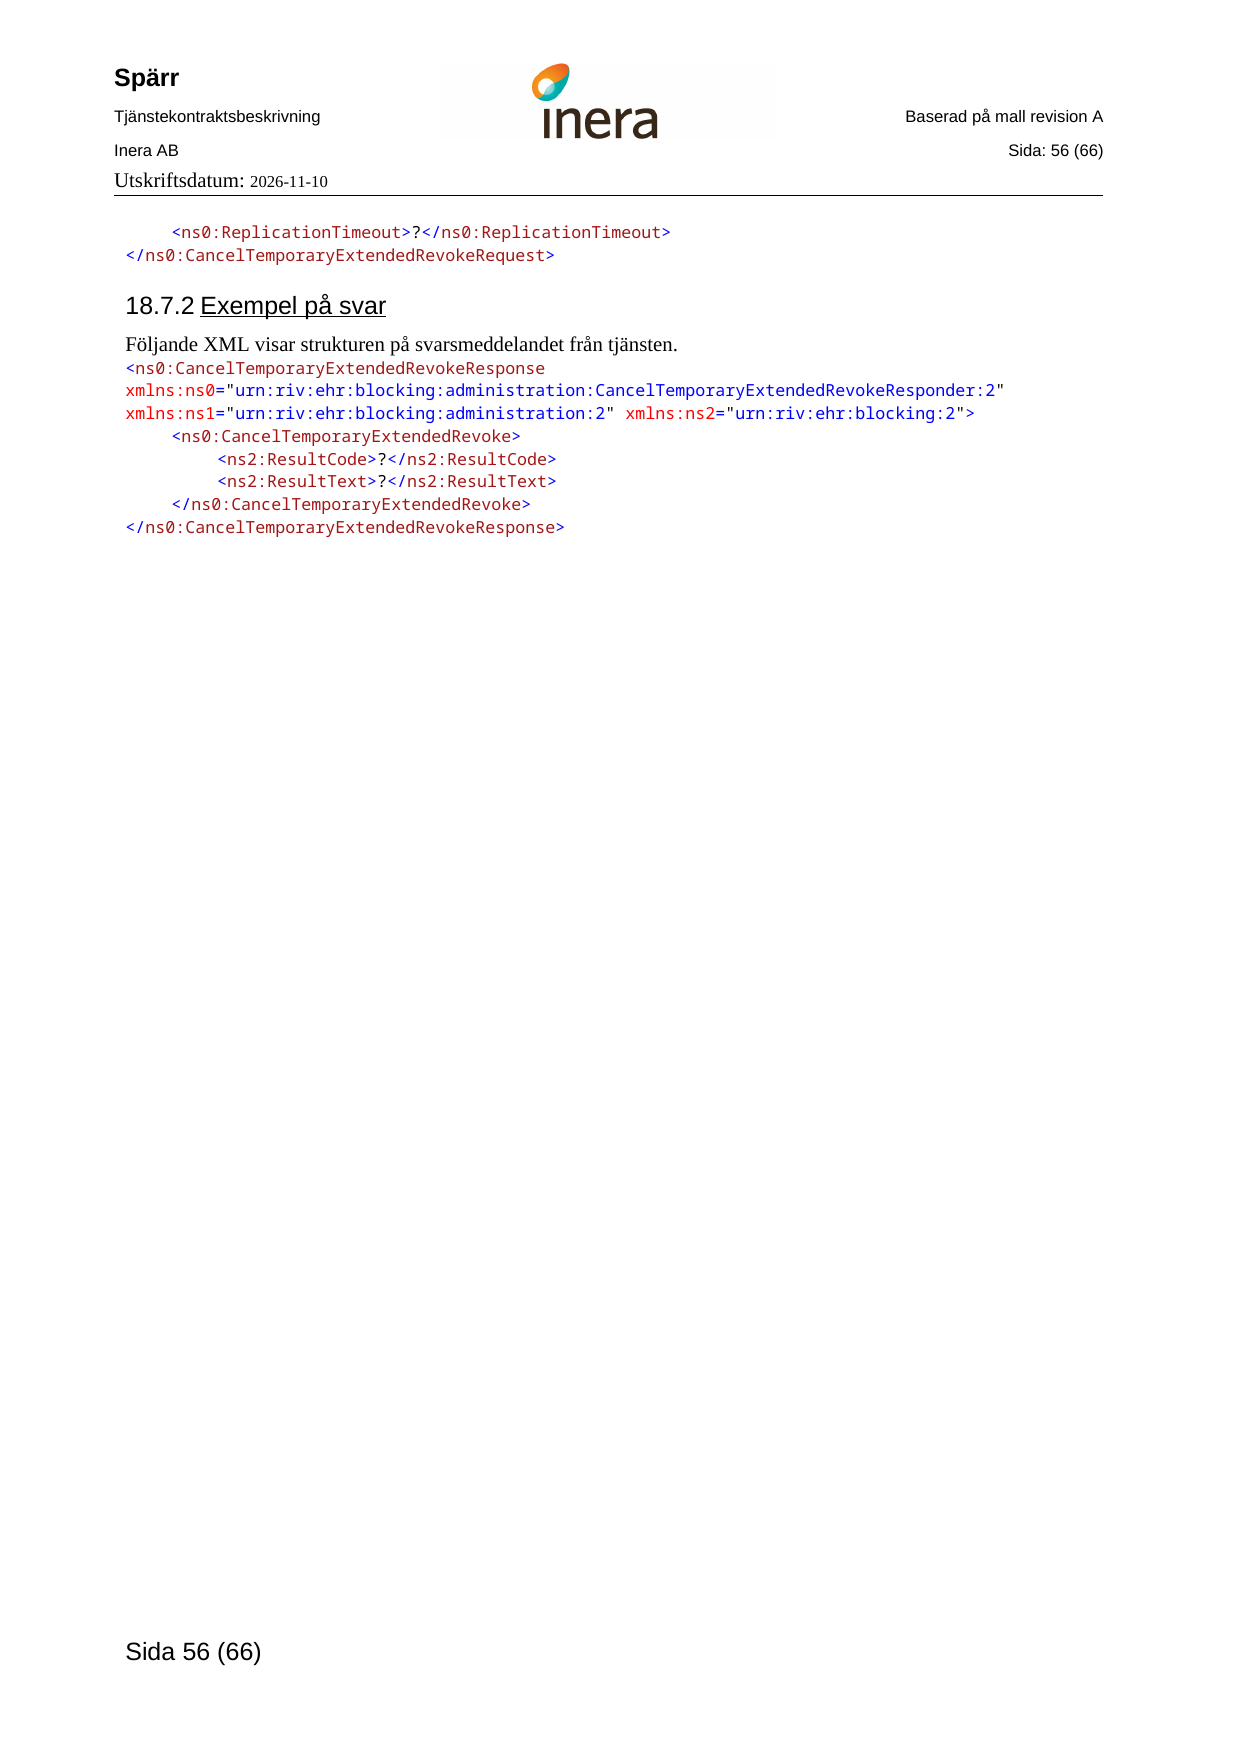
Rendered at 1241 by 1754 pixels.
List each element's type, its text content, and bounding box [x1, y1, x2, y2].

text <ns0:CancelTemporaryExtendedRevokeResponse xmlns:ns0="urn:riv:ehr:blocking:administration:CancelTemporaryExtendedRevokeResponder:2" xmlns:ns1="urn:riv:ehr:blocking:administration:2" xmlns:ns2="urn:riv:ehr:blocking:2"> [125, 356, 1115, 424]
text <ns2:ResultCode>?</ns2:ResultCode> [217, 447, 1115, 470]
text </ns0:CancelTemporaryExtendedRevokeRequest> [125, 243, 1115, 266]
text <ns0:ReplicationTimeout>?</ns0:ReplicationTimeout> [171, 221, 1115, 243]
text Följande XML visar strukturen på svarsmeddelandet från tjänsten. [125, 332, 1115, 356]
text </ns0:CancelTemporaryExtendedRevokeResponse> [125, 515, 1115, 538]
text </ns0:CancelTemporaryExtendedRevoke> [171, 492, 1115, 515]
subtitle Exempel på svar [125, 291, 1115, 320]
text <ns2:ResultText>?</ns2:ResultText> [217, 470, 1115, 492]
picture [439, 63, 777, 139]
text <ns0:CancelTemporaryExtendedRevoke> [171, 424, 1115, 447]
